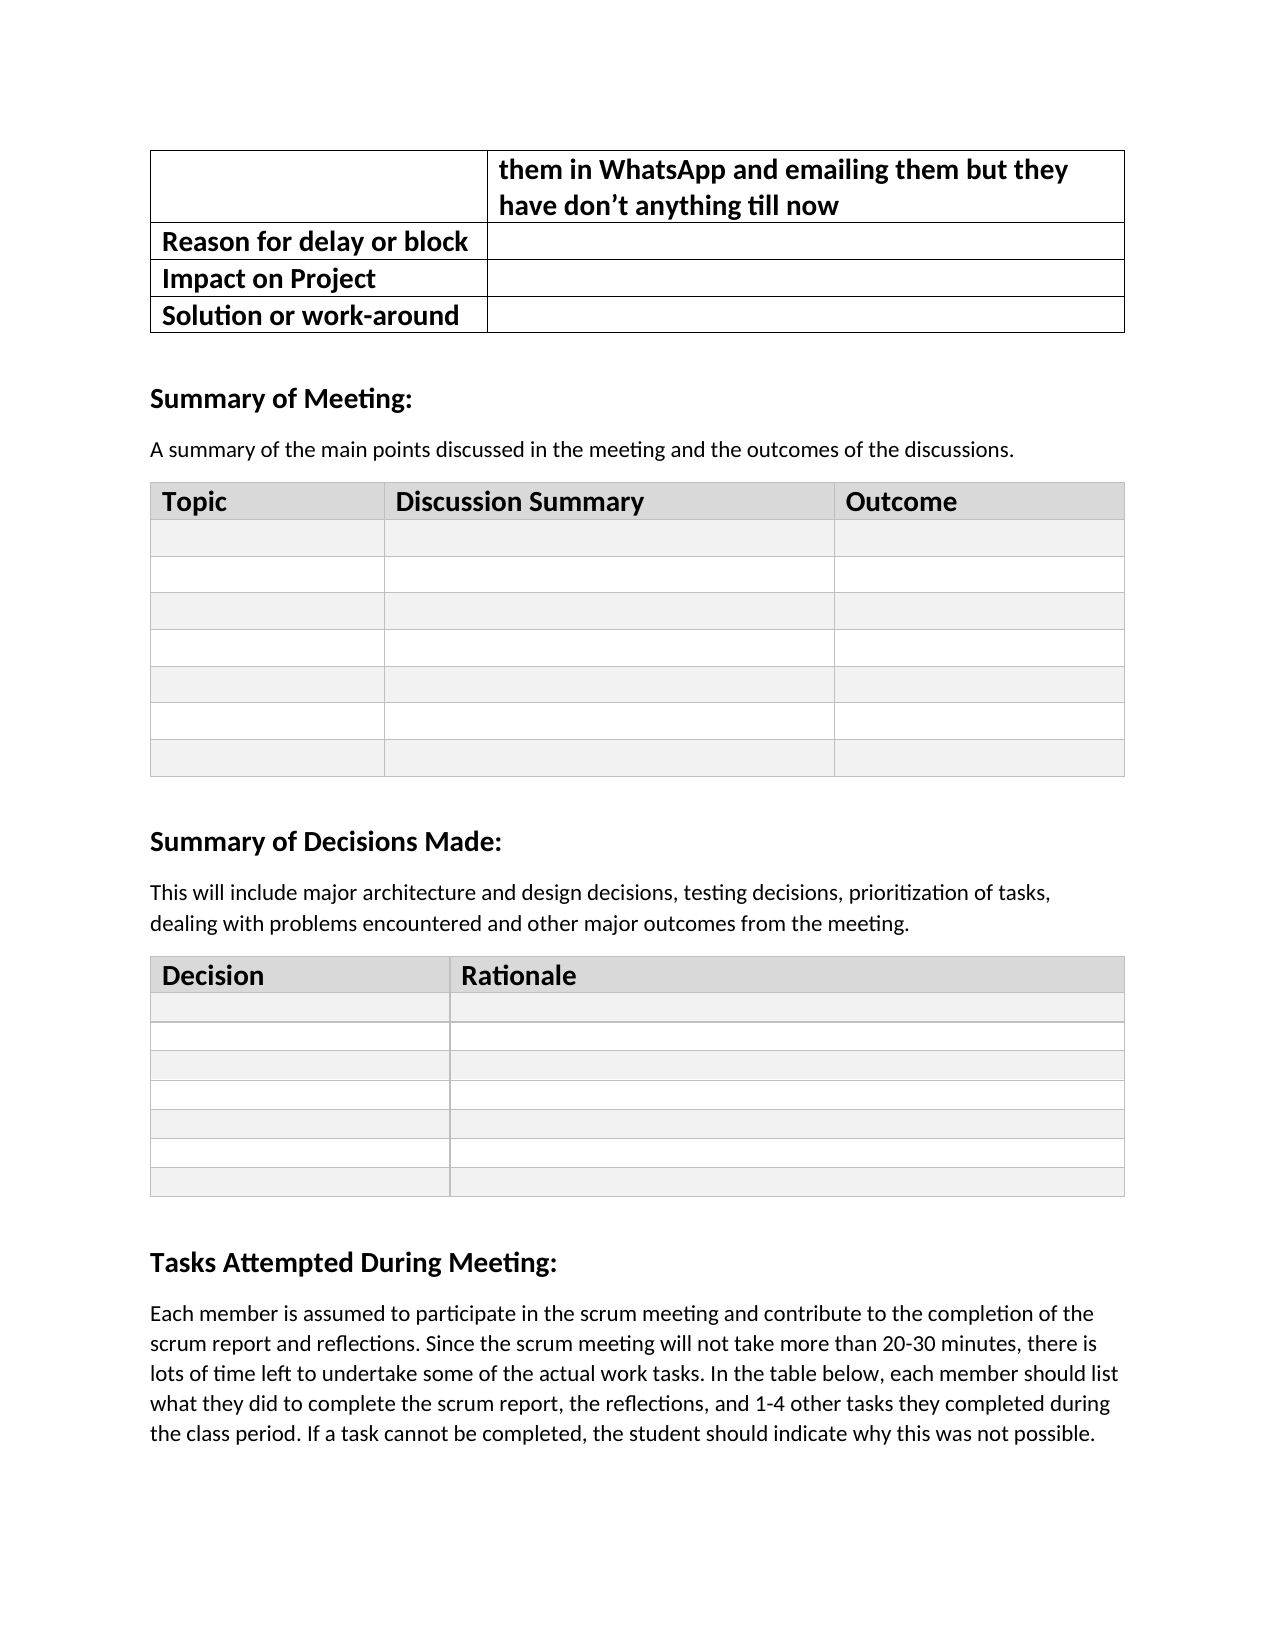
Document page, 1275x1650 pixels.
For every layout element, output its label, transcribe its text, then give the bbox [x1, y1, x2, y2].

table_header Decision [151, 957, 449, 992]
text A summary of the main points discussed in the meeting and the outcomes of the discussions. [150, 435, 1125, 463]
table_cell [151, 593, 384, 629]
table_cell [451, 1168, 1124, 1196]
table_header Rationale [451, 957, 1124, 992]
table_cell [488, 297, 1124, 332]
table_cell [451, 1081, 1124, 1108]
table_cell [488, 151, 1124, 222]
table_cell [385, 667, 834, 702]
table_cell [151, 557, 384, 592]
table_cell [835, 557, 1124, 592]
table_cell Reason for delay or block [151, 223, 487, 259]
table_cell [385, 630, 834, 666]
table_cell [451, 1051, 1124, 1079]
table_cell [151, 520, 384, 556]
table_cell [835, 740, 1124, 776]
text Each member is assumed to participate in the scrum meeting and contribute to the completion of the scrum report and reflections. Since the scrum meeting will not take more than 20-30 minutes, there is lots of time left to undertake some of the actual work tasks. In the table below, each member should list what they did to complete the scrum report, the reflections, and 1-4 other tasks they completed during the class period. If a task cannot be completed, the student should indicate why this was not possible. [150, 1299, 1125, 1448]
text This will include major architecture and design decisions, testing decisions, prioritization of tasks, dealing with problems encountered and other major outcomes from the meeting. [150, 878, 1125, 937]
table_cell [151, 630, 384, 666]
table_cell Impact on Project [151, 260, 487, 296]
table_cell [835, 667, 1124, 702]
table_cell [385, 703, 834, 739]
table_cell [151, 151, 487, 222]
table_cell [451, 993, 1124, 1021]
table_cell [151, 740, 384, 776]
table_cell [835, 520, 1124, 556]
table_cell [385, 593, 834, 629]
table_cell [151, 1110, 449, 1138]
table_cell [151, 993, 449, 1021]
table_header Outcome [835, 483, 1124, 519]
table_header Discussion Summary [385, 483, 834, 519]
table_cell Solution or work-around [151, 297, 487, 332]
table_header Topic [151, 483, 384, 519]
table_cell [835, 593, 1124, 629]
table_cell [151, 1051, 449, 1079]
table_cell [451, 1110, 1124, 1138]
table_cell [151, 1081, 449, 1108]
table_cell [385, 557, 834, 592]
table_cell [385, 740, 834, 776]
table_cell [151, 1139, 449, 1167]
table_cell [488, 260, 1124, 296]
table_cell [451, 1023, 1124, 1050]
table_cell [488, 223, 1124, 259]
table_cell [151, 667, 384, 702]
table_cell [151, 703, 384, 739]
text Summary of Decisions Made: [150, 823, 1125, 859]
table_cell [385, 520, 834, 556]
table_cell [151, 1023, 449, 1050]
text Tasks Attempted During Meeting: [150, 1244, 1125, 1279]
table_cell [151, 1168, 449, 1196]
table_cell [835, 703, 1124, 739]
table_cell [835, 630, 1124, 666]
table_cell [451, 1139, 1124, 1167]
text Summary of Meeting: [150, 380, 1125, 416]
